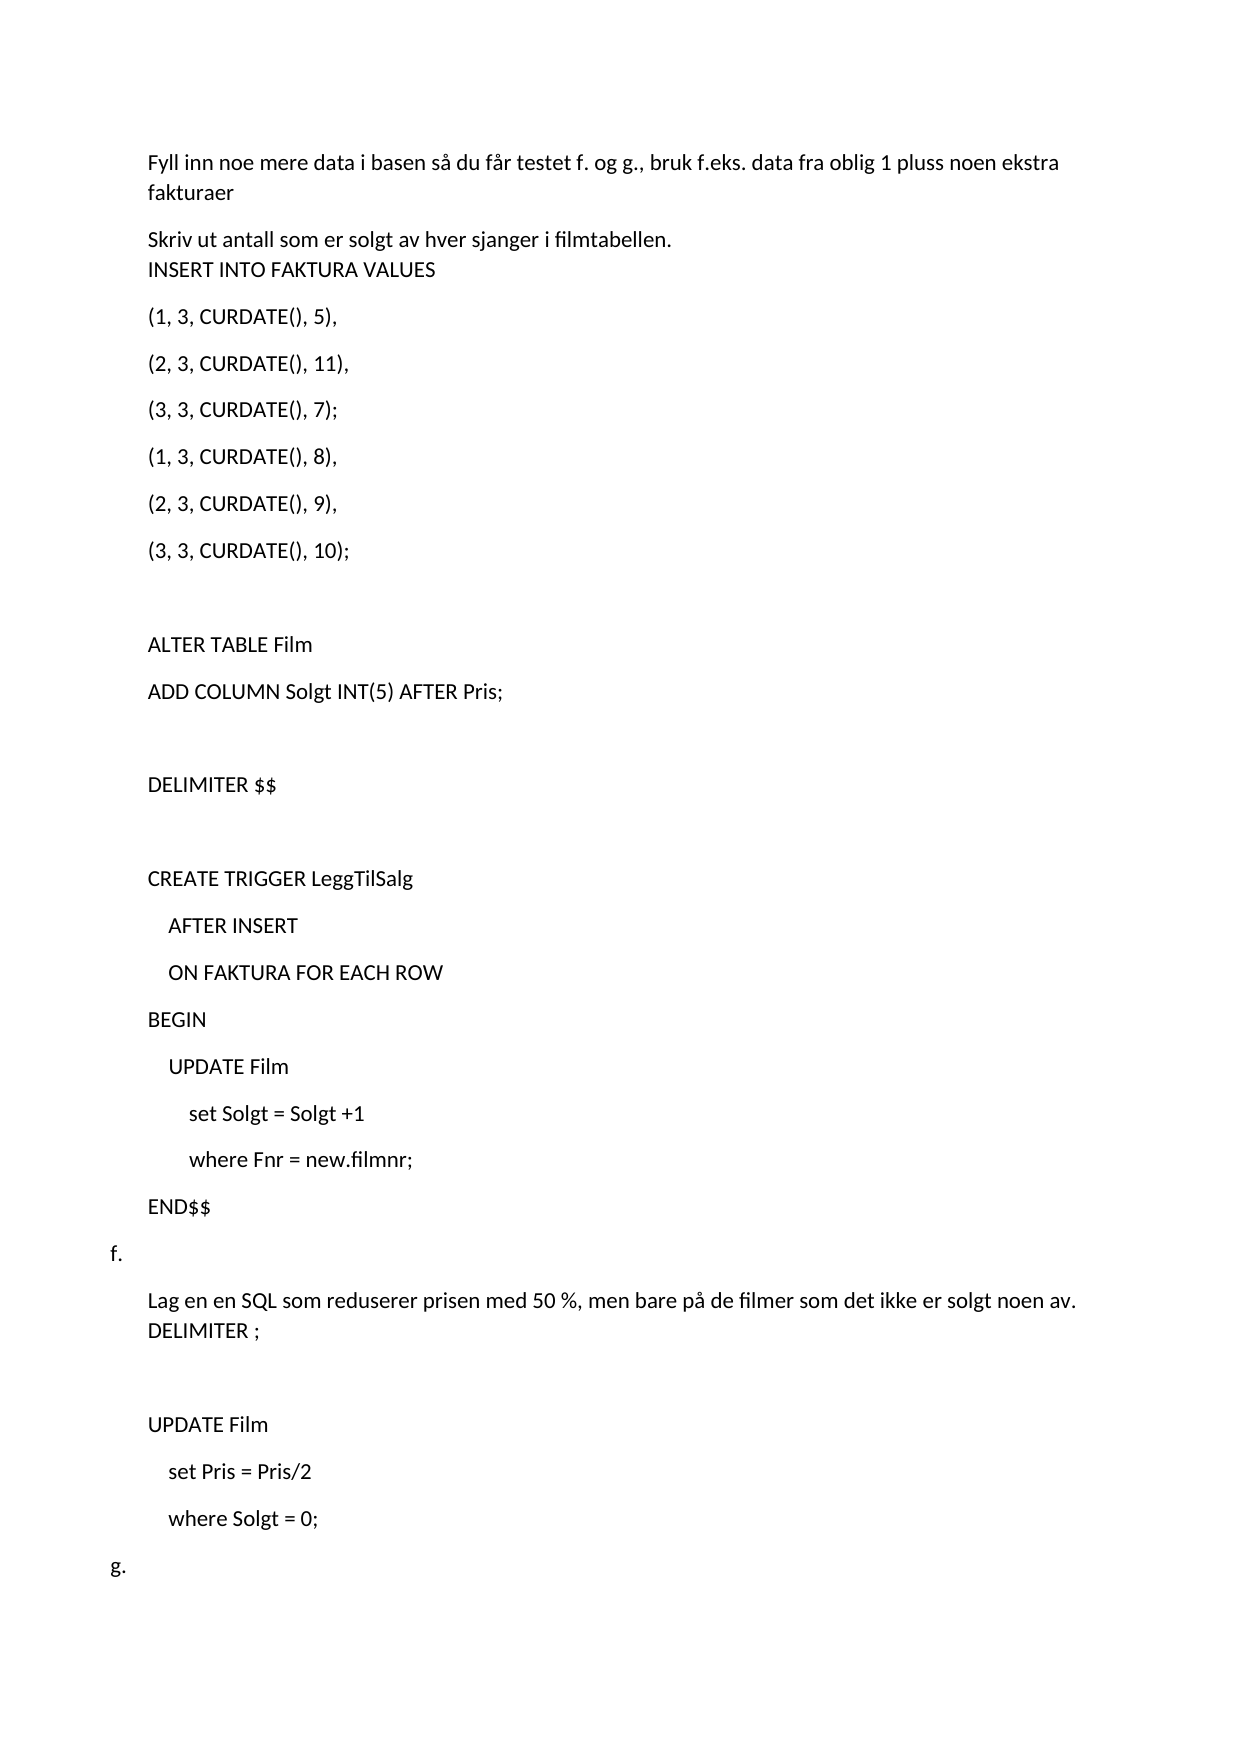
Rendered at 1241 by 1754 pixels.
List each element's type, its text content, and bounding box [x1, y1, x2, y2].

text (3, 3, CURDATE(), 10); [148, 536, 1093, 564]
text Skriv ut antall som er solgt av hver sjanger i filmtabellen. INSERT INTO FAKTURA VALUES [148, 225, 1093, 283]
text (2, 3, CURDATE(), 11), [148, 349, 1093, 377]
text set Pris = Pris/2 [148, 1457, 1093, 1485]
text (1, 3, CURDATE(), 8), [148, 442, 1093, 470]
text CREATE TRIGGER LeggTilSalg [148, 864, 1093, 892]
text END$$ [148, 1192, 1093, 1220]
text Lag en en SQL som reduserer prisen med 50 %, men bare på de filmer som det ikke er solgt noen av. DELIMITER ; [148, 1286, 1093, 1344]
text BEGIN [148, 1005, 1093, 1033]
text ADD COLUMN Solgt INT(5) AFTER Pris; [148, 677, 1093, 705]
text (1, 3, CURDATE(), 5), [148, 302, 1093, 330]
list Fyll inn noe mere data i basen så du får testet f. og g., bruk f.eks. data fra oblig 1 pluss noen ekstra fakturaer [148, 148, 1093, 206]
text UPDATE Film [148, 1410, 1093, 1438]
text (3, 3, CURDATE(), 7); [148, 396, 1093, 423]
text ALTER TABLE Film [148, 630, 1093, 658]
text UPDATE Film [148, 1052, 1093, 1080]
text ON FAKTURA FOR EACH ROW [148, 958, 1093, 986]
text where Fnr = new.filmnr; [148, 1146, 1093, 1173]
text AFTER INSERT [148, 911, 1093, 939]
text DELIMITER $$ [148, 771, 1093, 798]
text (2, 3, CURDATE(), 9), [148, 489, 1093, 517]
text where Solgt = 0; [148, 1504, 1093, 1532]
text set Solgt = Solgt +1 [148, 1099, 1093, 1127]
